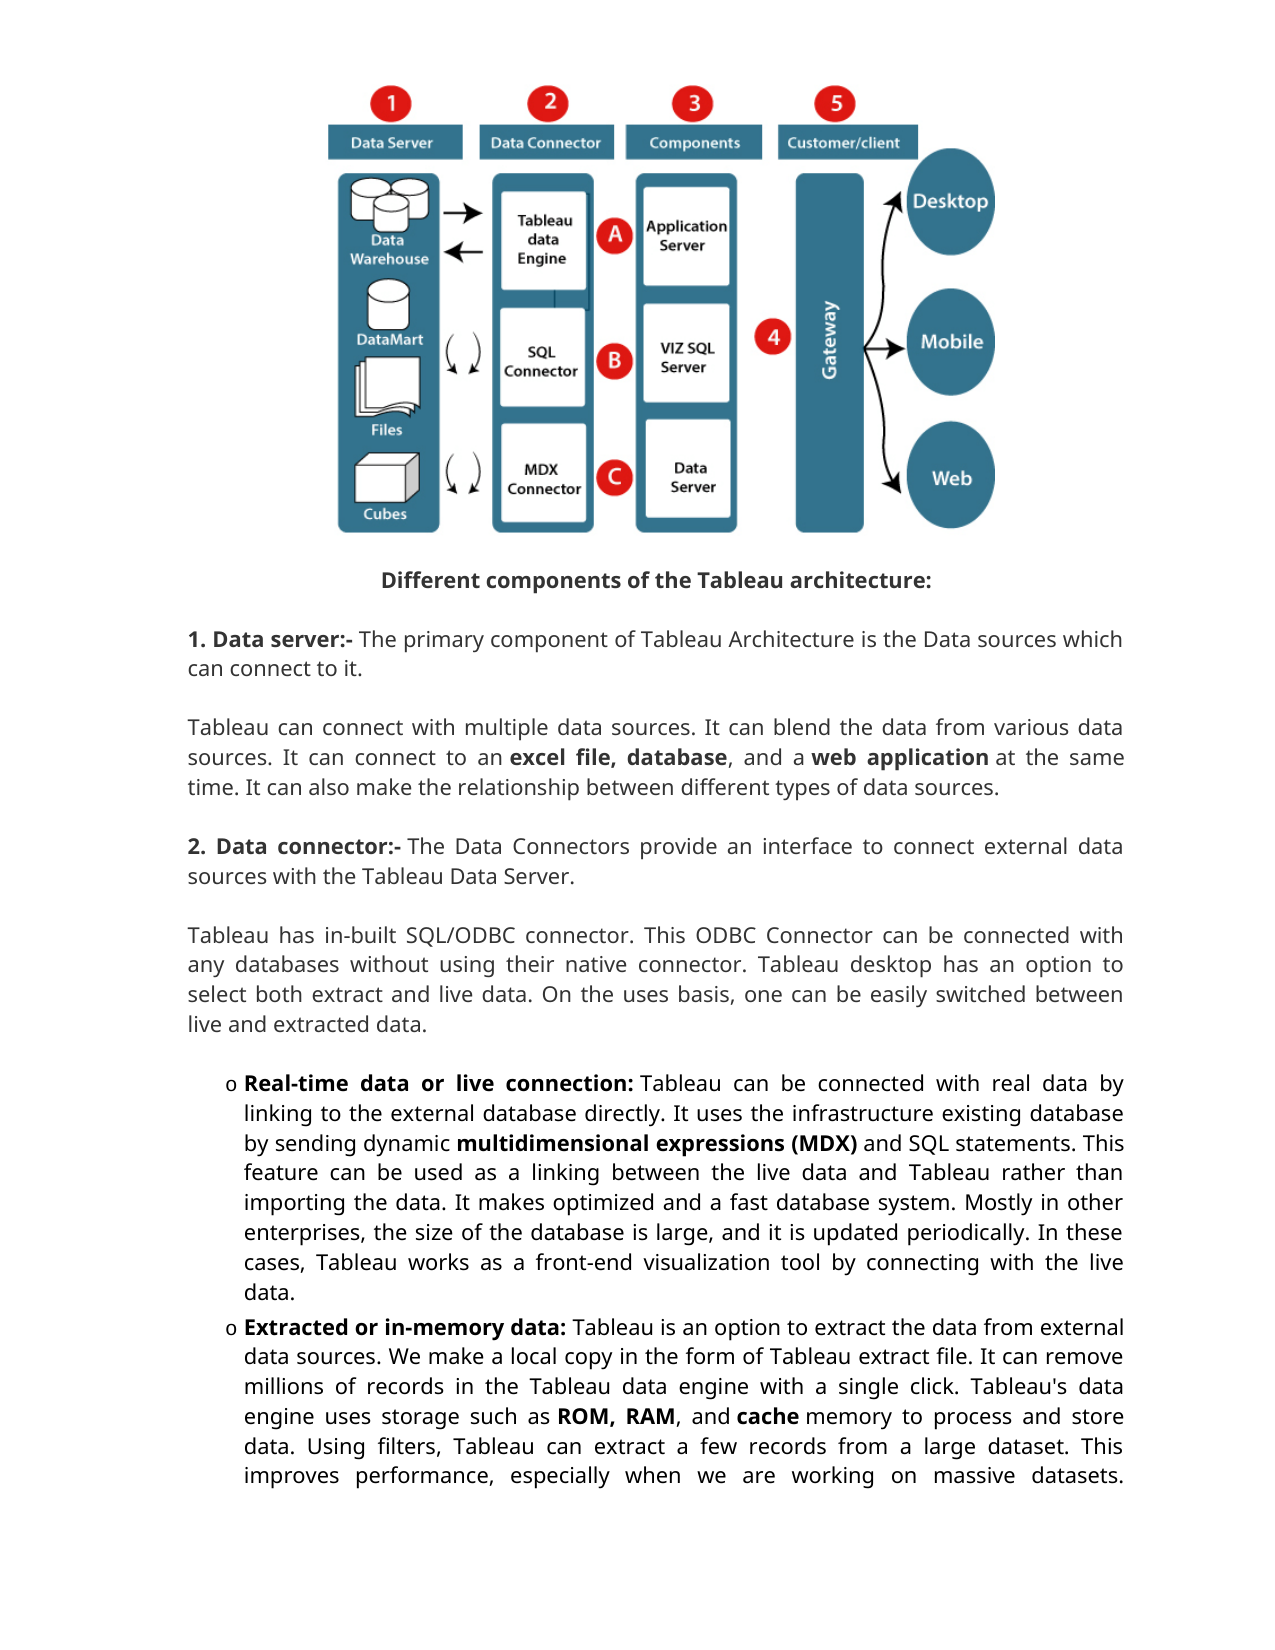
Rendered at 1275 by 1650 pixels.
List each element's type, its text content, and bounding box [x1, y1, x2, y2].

text Tableau has in-built SQL/ODBC connector. This ODBC Connector can be connected with any databases without using their native connector. Tableau desktop has an option to select both extract and live data. On the uses basis, one can be easily switched between live and extracted data. [187, 919, 1125, 1039]
text 1. Data server:- The primary component of Tableau Architecture is the Data sources which can connect to it. [187, 623, 1125, 683]
list Real-time data or live connection: Tableau can be connected with real data by linking to the external database directly. It uses the infrastructure existing database by sending dynamic multidimensional expressions (MDX) and SQL statements. This feature can be used as a linking between the live data and Tableau rather than importing the data. It makes optimized and a fast database system. Mostly in other enterprises, the size of the database is large, and it is updated periodically. In these cases, Tableau works as a front-end visualization tool by connecting with the live data. [225, 1068, 1125, 1306]
text 2. Data connector:- The Data Connectors provide an interface to connect external data sources with the Tableau Data Server. [187, 831, 1125, 890]
picture [317, 84, 995, 536]
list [225, 1311, 1125, 1490]
text Tableau can connect with multiple data sources. It can blend the data from various data sources. It can connect to an excel file, database, and a web application at the same time. It can also make the relationship between different types of data sources. [187, 712, 1125, 802]
text Different components of the Tableau architecture: [187, 564, 1125, 594]
